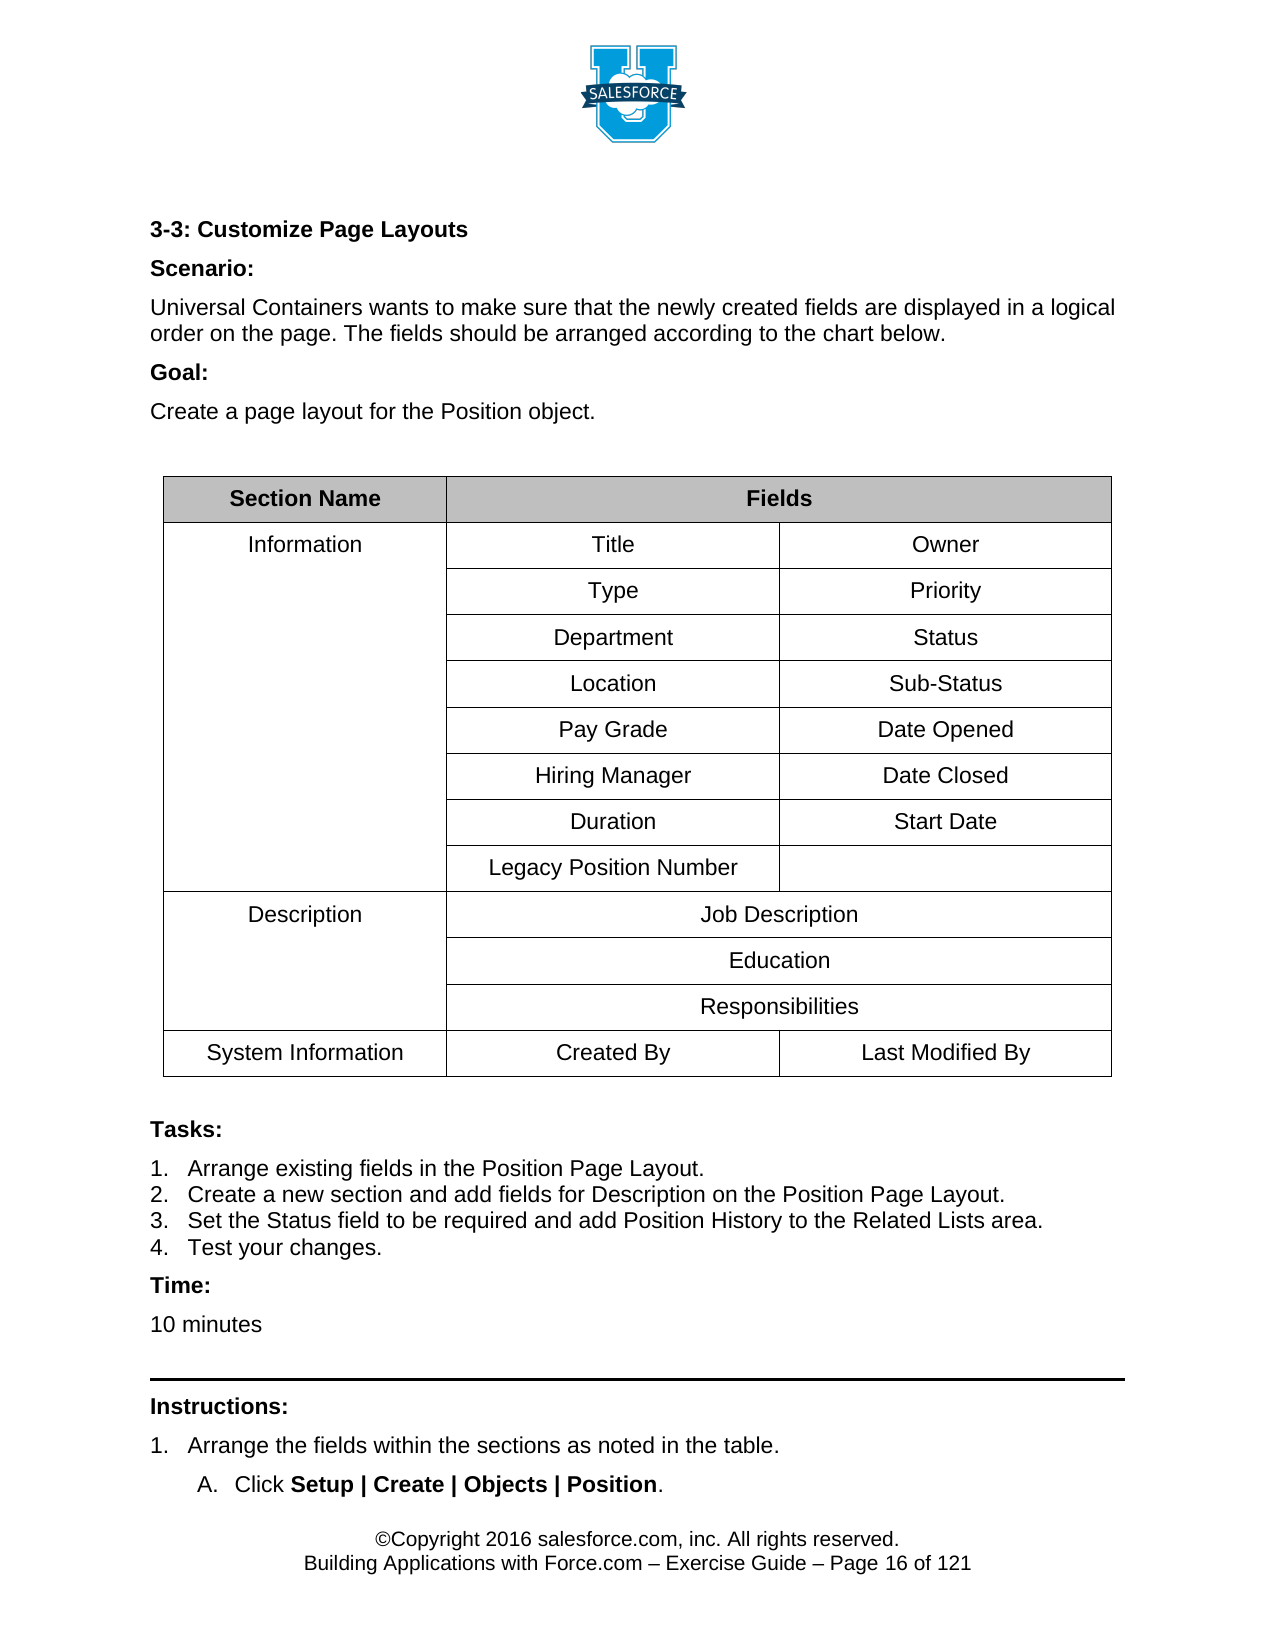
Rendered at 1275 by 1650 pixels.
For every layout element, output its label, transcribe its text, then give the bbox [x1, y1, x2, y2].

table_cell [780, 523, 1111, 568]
text Universal Containers wants to make sure that the newly created fields are displayed in a logical order on the page. The fields should be arranged according to the chart below. [150, 294, 1125, 347]
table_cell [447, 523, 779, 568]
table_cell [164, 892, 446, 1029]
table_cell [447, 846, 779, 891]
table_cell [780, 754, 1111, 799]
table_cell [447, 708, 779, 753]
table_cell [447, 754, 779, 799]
text Tasks: [150, 1116, 1125, 1142]
picture [580, 45, 687, 143]
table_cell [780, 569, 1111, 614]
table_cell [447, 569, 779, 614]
title 3-3: Customize Page Layouts [150, 216, 1125, 243]
subtitle Click Setup | Create | Objects | Position. [197, 1471, 1125, 1497]
subtitle Create a new section and add fields for Description on the Position Page Layout. [150, 1181, 1125, 1207]
text Instructions: [150, 1393, 1125, 1419]
text 10 minutes [150, 1311, 1125, 1338]
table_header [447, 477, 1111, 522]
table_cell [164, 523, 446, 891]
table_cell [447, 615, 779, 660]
text Time: [150, 1272, 1125, 1299]
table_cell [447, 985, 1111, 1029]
text Goal: [150, 359, 1125, 386]
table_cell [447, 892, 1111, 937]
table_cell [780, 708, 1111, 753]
subtitle Set the Status field to be required and add Position History to the Related Lists area. [150, 1207, 1125, 1233]
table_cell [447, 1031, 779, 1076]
subtitle Arrange existing fields in the Position Page Layout. [150, 1154, 1125, 1181]
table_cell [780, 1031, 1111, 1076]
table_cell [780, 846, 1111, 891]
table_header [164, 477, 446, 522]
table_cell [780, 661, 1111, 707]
text Create a page layout for the Position object. [150, 398, 1125, 424]
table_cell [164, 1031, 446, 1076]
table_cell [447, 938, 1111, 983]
subtitle Test your changes. [150, 1233, 1125, 1260]
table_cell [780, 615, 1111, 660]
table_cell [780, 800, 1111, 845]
text Scenario: [150, 255, 1125, 282]
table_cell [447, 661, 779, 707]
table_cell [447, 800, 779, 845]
subtitle Arrange the fields within the sections as noted in the table. [150, 1432, 1125, 1458]
